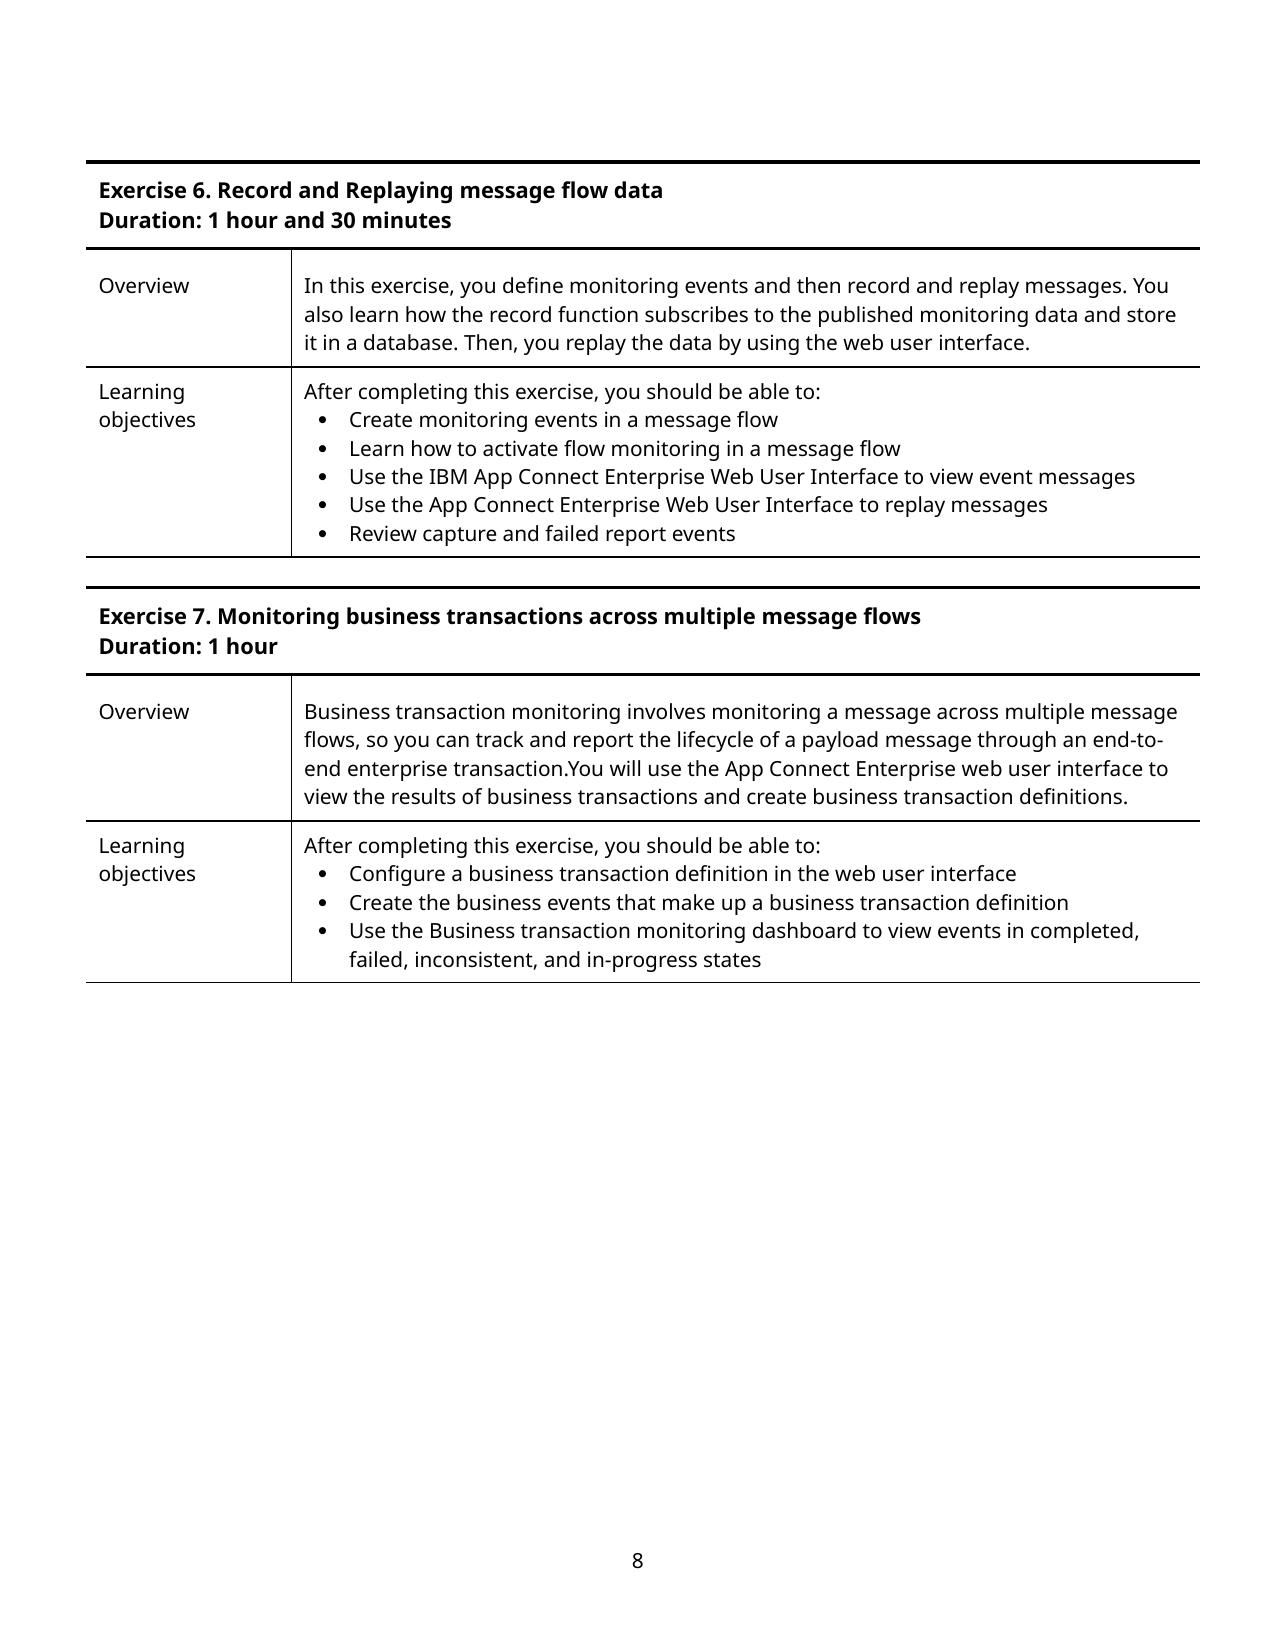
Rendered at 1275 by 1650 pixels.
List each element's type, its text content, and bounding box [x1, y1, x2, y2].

table_header Exercise 6. Record and Replaying message flow data Duration: 1 hour and 30 minutes [86, 164, 1200, 247]
table_header Exercise 7. Monitoring business transactions across multiple message flows Duration: 1 hour [86, 589, 1200, 673]
table_cell After completing this exercise, you should be able to: Configure a business transaction definition in the web user interface Create the business events that make up a business transaction definition Use the Business transaction monitoring dashboard to view events in completed, failed, inconsistent, and in-progress states [292, 822, 1200, 982]
table_cell In this exercise, you define monitoring events and then record and replay messages. You also learn how the record function subscribes to the published monitoring data and store it in a database. Then, you replay the data by using the web user interface. [292, 250, 1200, 366]
table_cell Learning objectives [86, 368, 291, 556]
table_cell Business transaction monitoring involves monitoring a message across multiple message flows, so you can track and report the lifecycle of a payload message through an end-to-end enterprise transaction.You will use the App Connect Enterprise web user interface to view the results of business transactions and create business transaction definitions. [292, 676, 1200, 820]
table_cell Overview [86, 250, 291, 366]
table_cell Overview [86, 676, 291, 820]
table_cell After completing this exercise, you should be able to: Create monitoring events in a message flow Learn how to activate flow monitoring in a message flow Use the IBM App Connect Enterprise Web User Interface to view event messages Use the App Connect Enterprise Web User Interface to replay messages Review capture and failed report events [292, 368, 1200, 556]
table_cell Learning objectives [86, 822, 291, 982]
